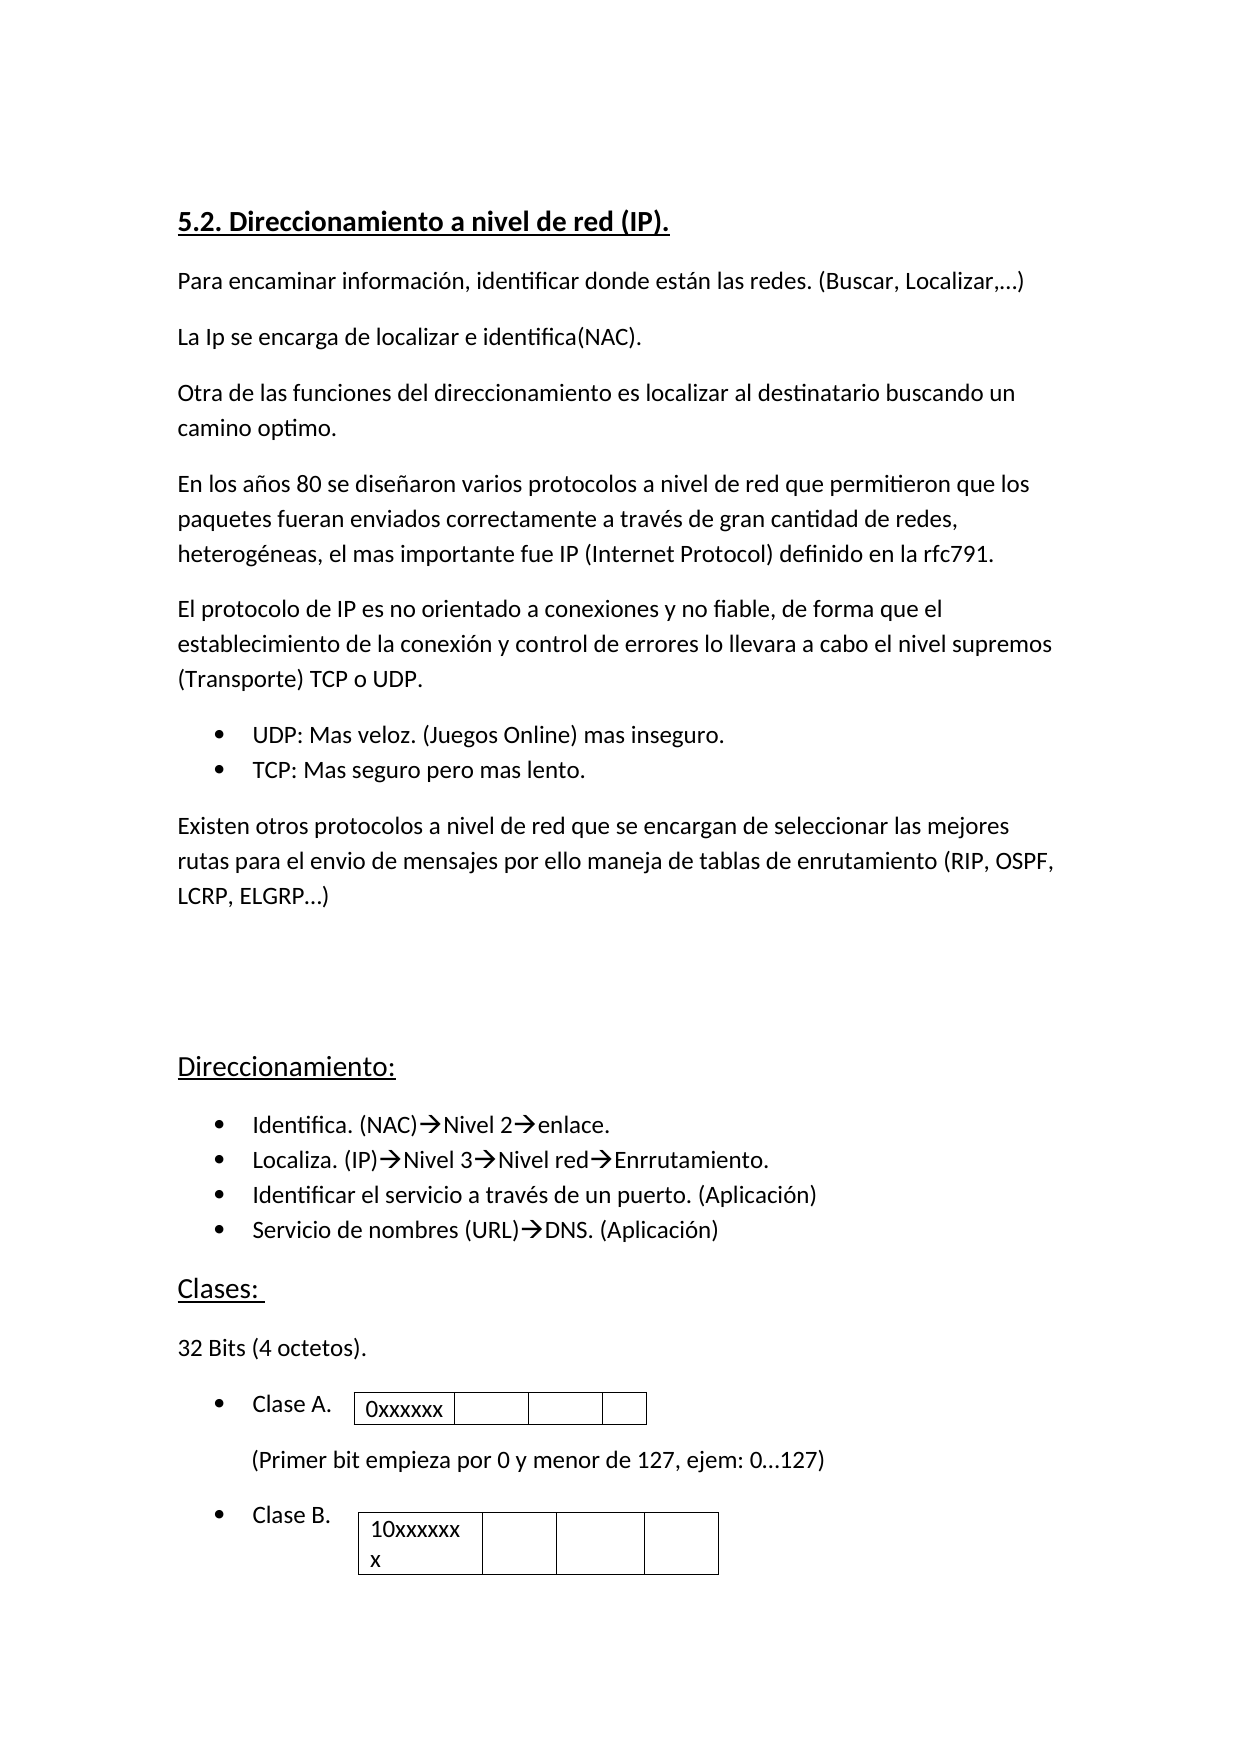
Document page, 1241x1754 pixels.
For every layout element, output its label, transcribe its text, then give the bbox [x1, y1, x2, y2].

table_header [455, 1393, 528, 1423]
text (Primer bit empieza por 0 y menor de 127, ejem: 0…127) [177, 1444, 1063, 1474]
list Servicio de nombres (URL)DNS. (Aplicación) [215, 1214, 1063, 1245]
table_header [557, 1513, 644, 1574]
text Direccionamiento: [177, 1048, 1063, 1083]
table_header 10xxxxxxx [359, 1513, 482, 1574]
text Clases: [177, 1270, 1063, 1306]
text La Ip se encarga de localizar e identifica(NAC). [177, 321, 1063, 352]
text 32 Bits (4 octetos). [177, 1332, 1063, 1363]
table_header [529, 1393, 602, 1423]
list Localiza. (IP)Nivel 3Nivel redEnrrutamiento. [215, 1144, 1063, 1175]
list Clase A. [215, 1388, 1063, 1418]
text El protocolo de IP es no orientado a conexiones y no fiable, de forma que el establecimiento de la conexión y control de errores lo llevara a cabo el nivel supremos (Transporte) TCP o UDP. [177, 593, 1063, 694]
list TCP: Mas seguro pero mas lento. [215, 754, 1063, 785]
list Identifica. (NAC)Nivel 2enlace. [215, 1109, 1063, 1140]
text Para encaminar información, identificar donde están las redes. (Buscar, Localizar,…) [177, 265, 1063, 296]
table_header [603, 1393, 646, 1423]
list UDP: Mas veloz. (Juegos Online) mas inseguro. [215, 719, 1063, 750]
text Existen otros protocolos a nivel de red que se encargan de seleccionar las mejores rutas para el envio de mensajes por ello maneja de tablas de enrutamiento (RIP, OSPF, LCRP, ELGRP…) [177, 810, 1063, 911]
list Clase B. [215, 1499, 1063, 1530]
table_header [645, 1513, 718, 1574]
table_header [483, 1513, 556, 1574]
text 5.2. Direccionamiento a nivel de red (IP). [177, 203, 1063, 239]
table_header 0xxxxxx [355, 1393, 454, 1423]
list Identificar el servicio a través de un puerto. (Aplicación) [215, 1179, 1063, 1210]
text En los años 80 se diseñaron varios protocolos a nivel de red que permitieron que los paquetes fueran enviados correctamente a través de gran cantidad de redes, heterogéneas, el mas importante fue IP (Internet Protocol) definido en la rfc791. [177, 468, 1063, 568]
text Otra de las funciones del direccionamiento es localizar al destinatario buscando un camino optimo. [177, 377, 1063, 442]
